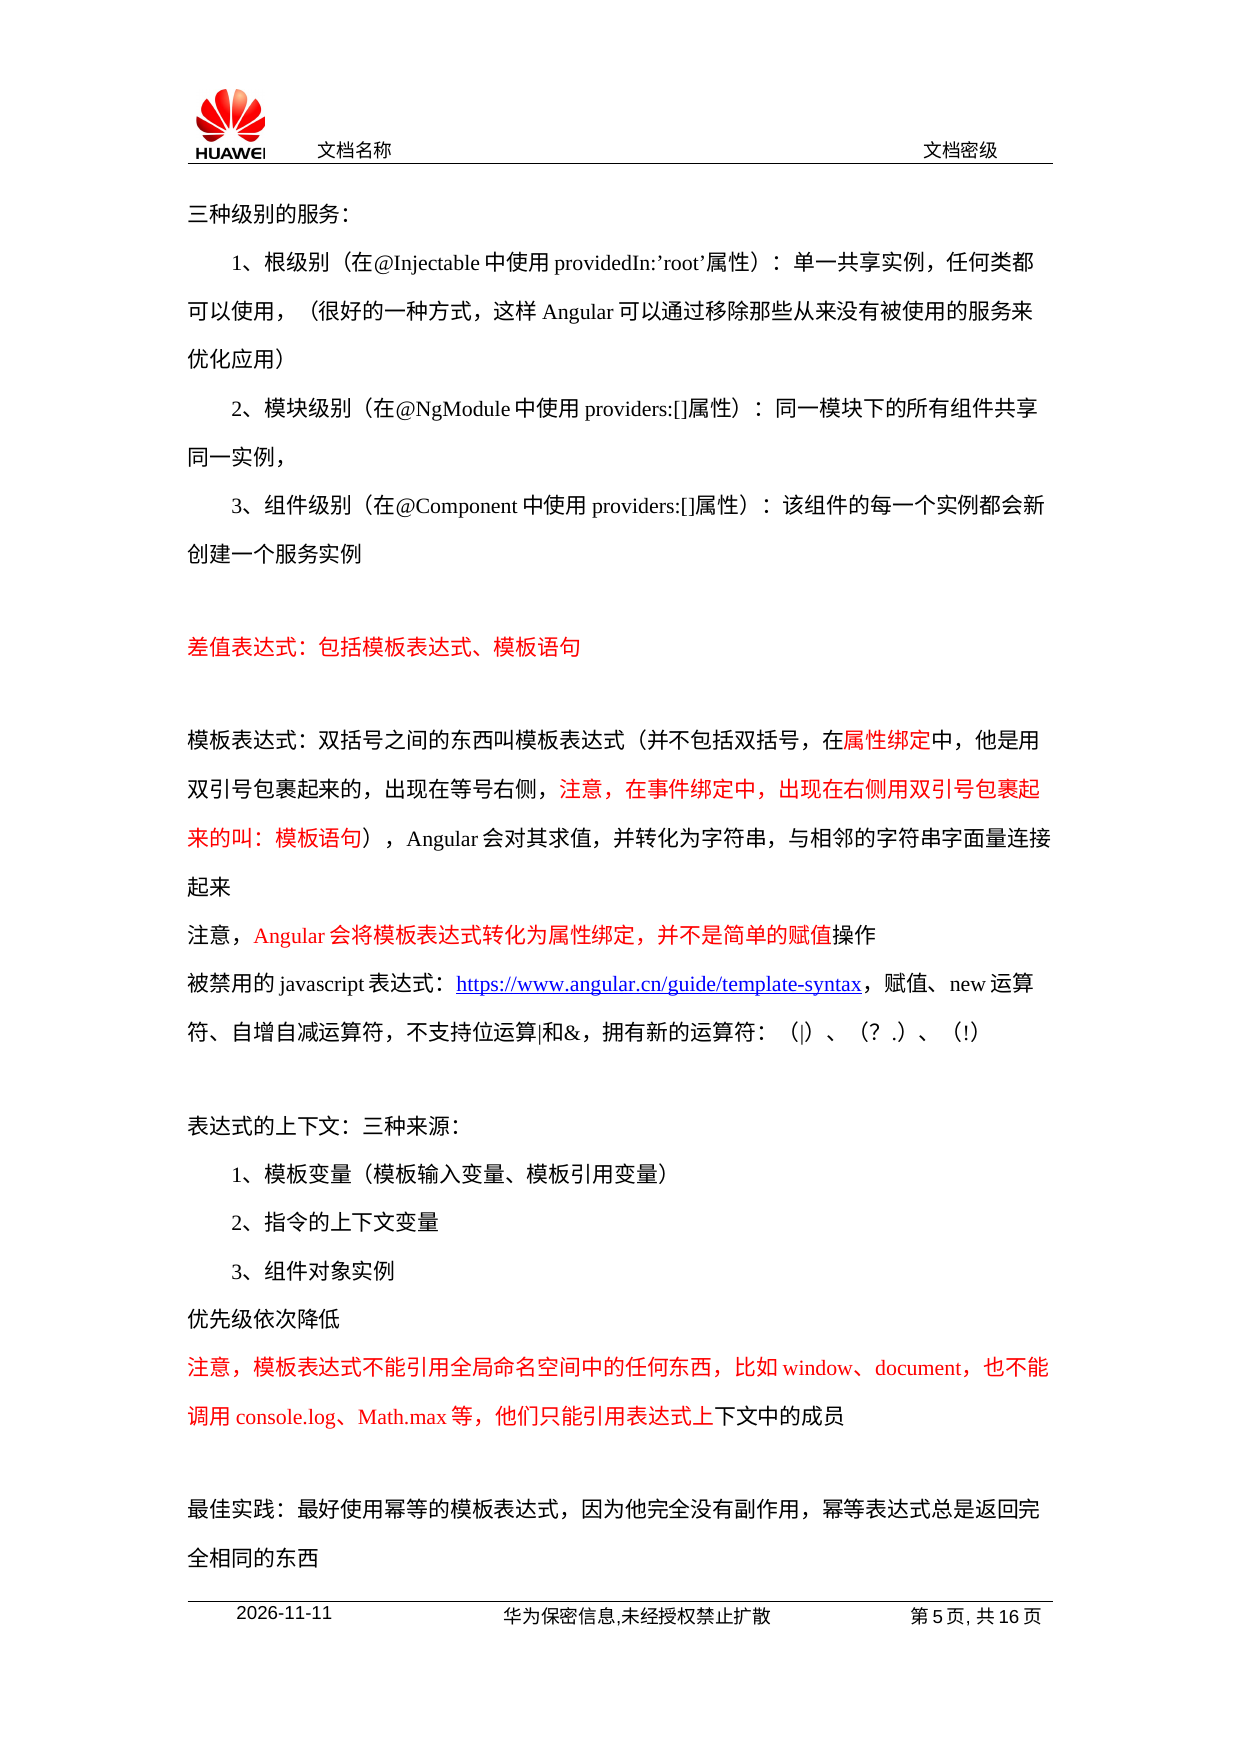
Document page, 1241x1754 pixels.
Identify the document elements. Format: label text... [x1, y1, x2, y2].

text 被禁用的javascript表达式：https://www.angular.cn/guide/template-syntax，赋值、new运算符、自增自减运算符，不支持位运算|和&，拥有新的运算符：（|）、（？.）、（!） [187, 966, 1053, 1047]
picture [196, 89, 265, 159]
text 3、组件级别（在@Component中使用providers:[]属性）：该组件的每一个实例都会新创建一个服务实例 [187, 487, 1053, 569]
text 差值表达式：包括模板表达式、模板语句 [187, 630, 1053, 662]
text 3、组件对象实例 [187, 1253, 1053, 1286]
text 1、模板变量（模板输入变量、模板引用变量） [187, 1157, 1053, 1189]
text 1、根级别（在@Injectable中使用providedIn:’root’属性）：单一共享实例，任何类都可以使用，（很好的一种方式，这样Angular可以通过移除那些从来没有被使用的服务来优化应用） [187, 244, 1053, 374]
text 2、指令的上下文变量 [187, 1205, 1053, 1237]
text 表达式的上下文：三种来源： [187, 1108, 1053, 1141]
text 模板表达式：双括号之间的东西叫模板表达式（并不包括双括号，在属性绑定中，他是用双引号包裹起来的，出现在等号右侧，注意，在事件绑定中，出现在右侧用双引号包裹起来的叫：模板语句），Angular会对其求值，并转化为字符串，与相邻的字符串字面量连接起来 [187, 723, 1053, 902]
text 注意，Angular会将模板表达式转化为属性绑定，并不是简单的赋值操作 [187, 918, 1053, 950]
text 优先级依次降低 [187, 1302, 1053, 1334]
text 2、模块级别（在@NgModule中使用providers:[]属性）：同一模块下的所有组件共享同一实例， [187, 390, 1053, 472]
text 三种级别的服务： [187, 196, 1053, 229]
text 最佳实践：最好使用幂等的模板表达式，因为他完全没有副作用，幂等表达式总是返回完全相同的东西 [187, 1492, 1053, 1573]
text 注意，模板表达式不能引用全局命名空间中的任何东西，比如window、document，也不能调用console.log、Math.max等，他们只能引用表达式上下文中的成员 [187, 1350, 1053, 1431]
